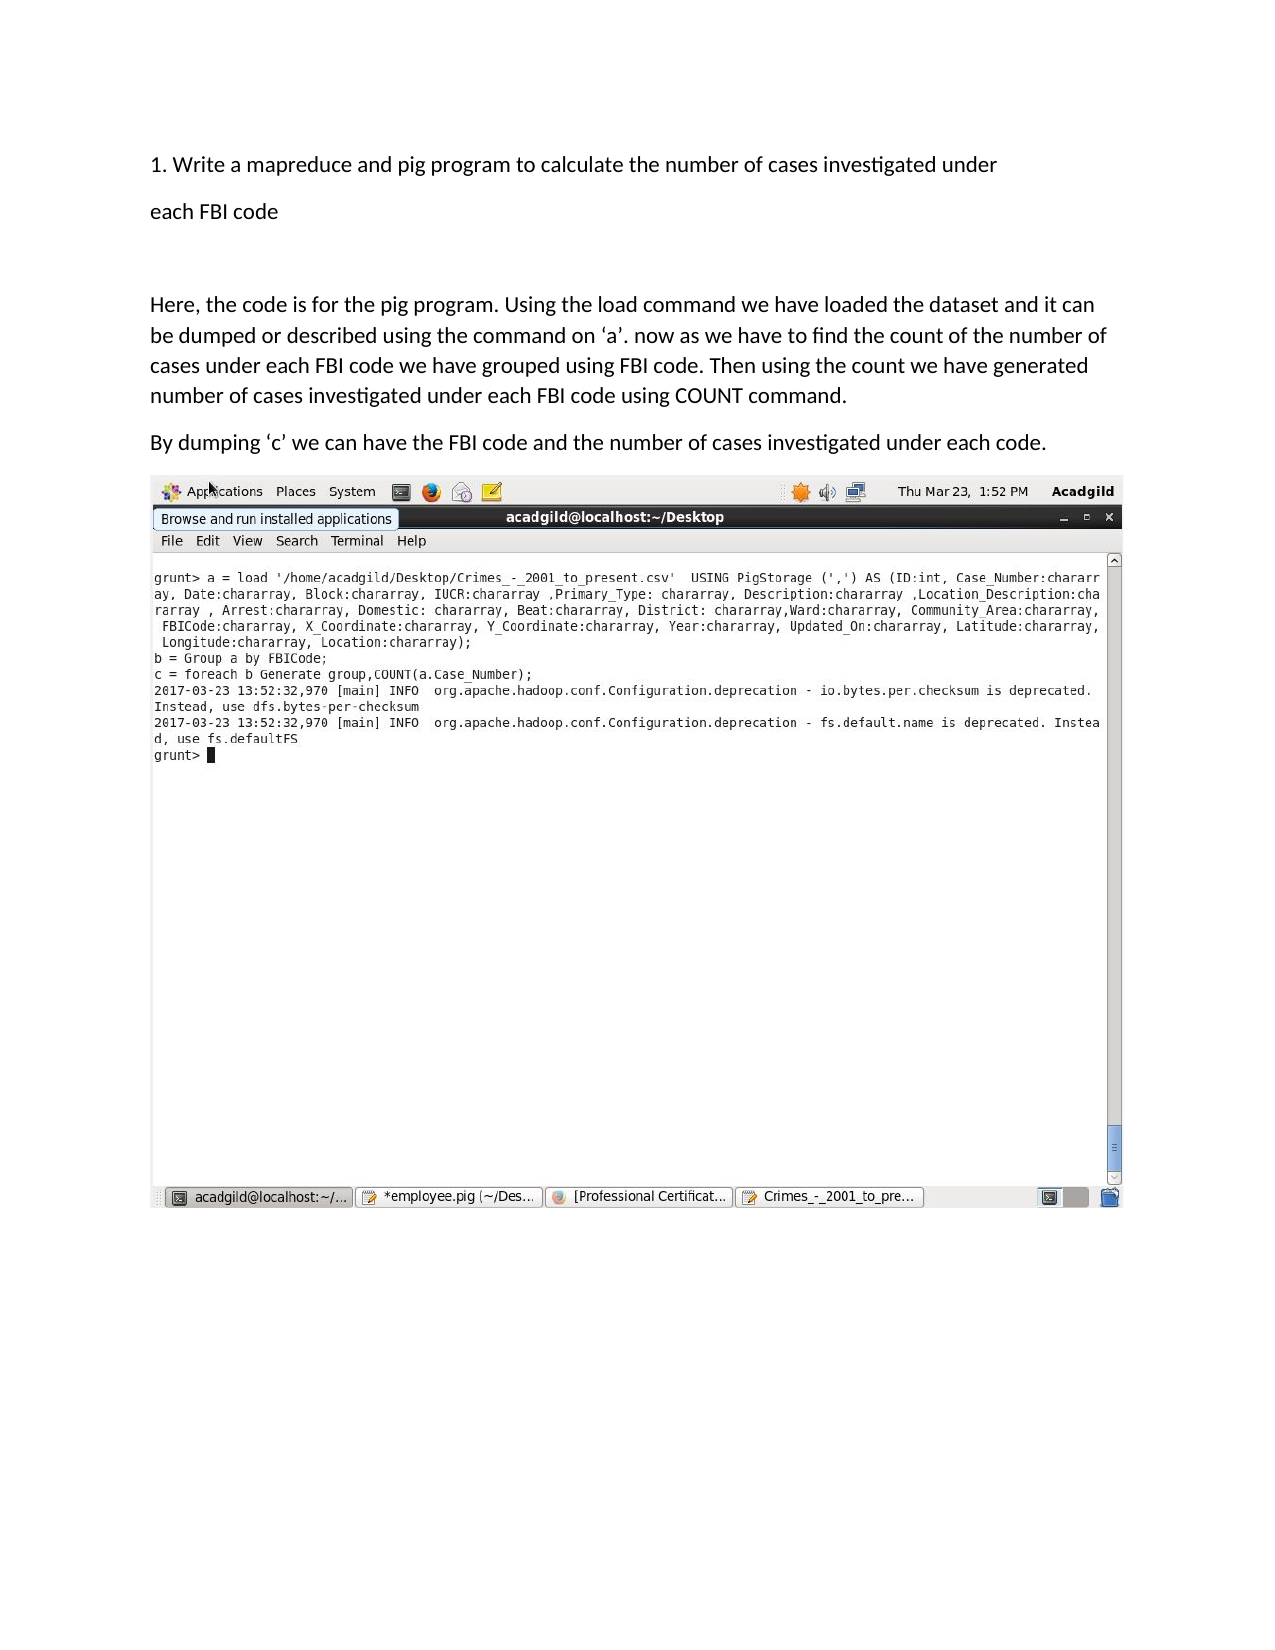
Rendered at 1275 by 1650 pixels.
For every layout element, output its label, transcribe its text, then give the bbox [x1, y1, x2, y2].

text 1. Write a mapreduce and pig program to calculate the number of cases investigated under [150, 150, 1125, 178]
text By dumping ‘c’ we can have the FBI code and the number of cases investigated under each code. [150, 428, 1125, 456]
text Here, the code is for the pig program. Using the load command we have loaded the dataset and it can be dumped or described using the command on ‘a’. now as we have to find the count of the number of cases under each FBI code we have grouped using FBI code. Then using the count we have generated number of cases investigated under each FBI code using COUNT command. [150, 291, 1125, 409]
text each FBI code [150, 197, 1125, 225]
picture [150, 475, 1124, 1208]
